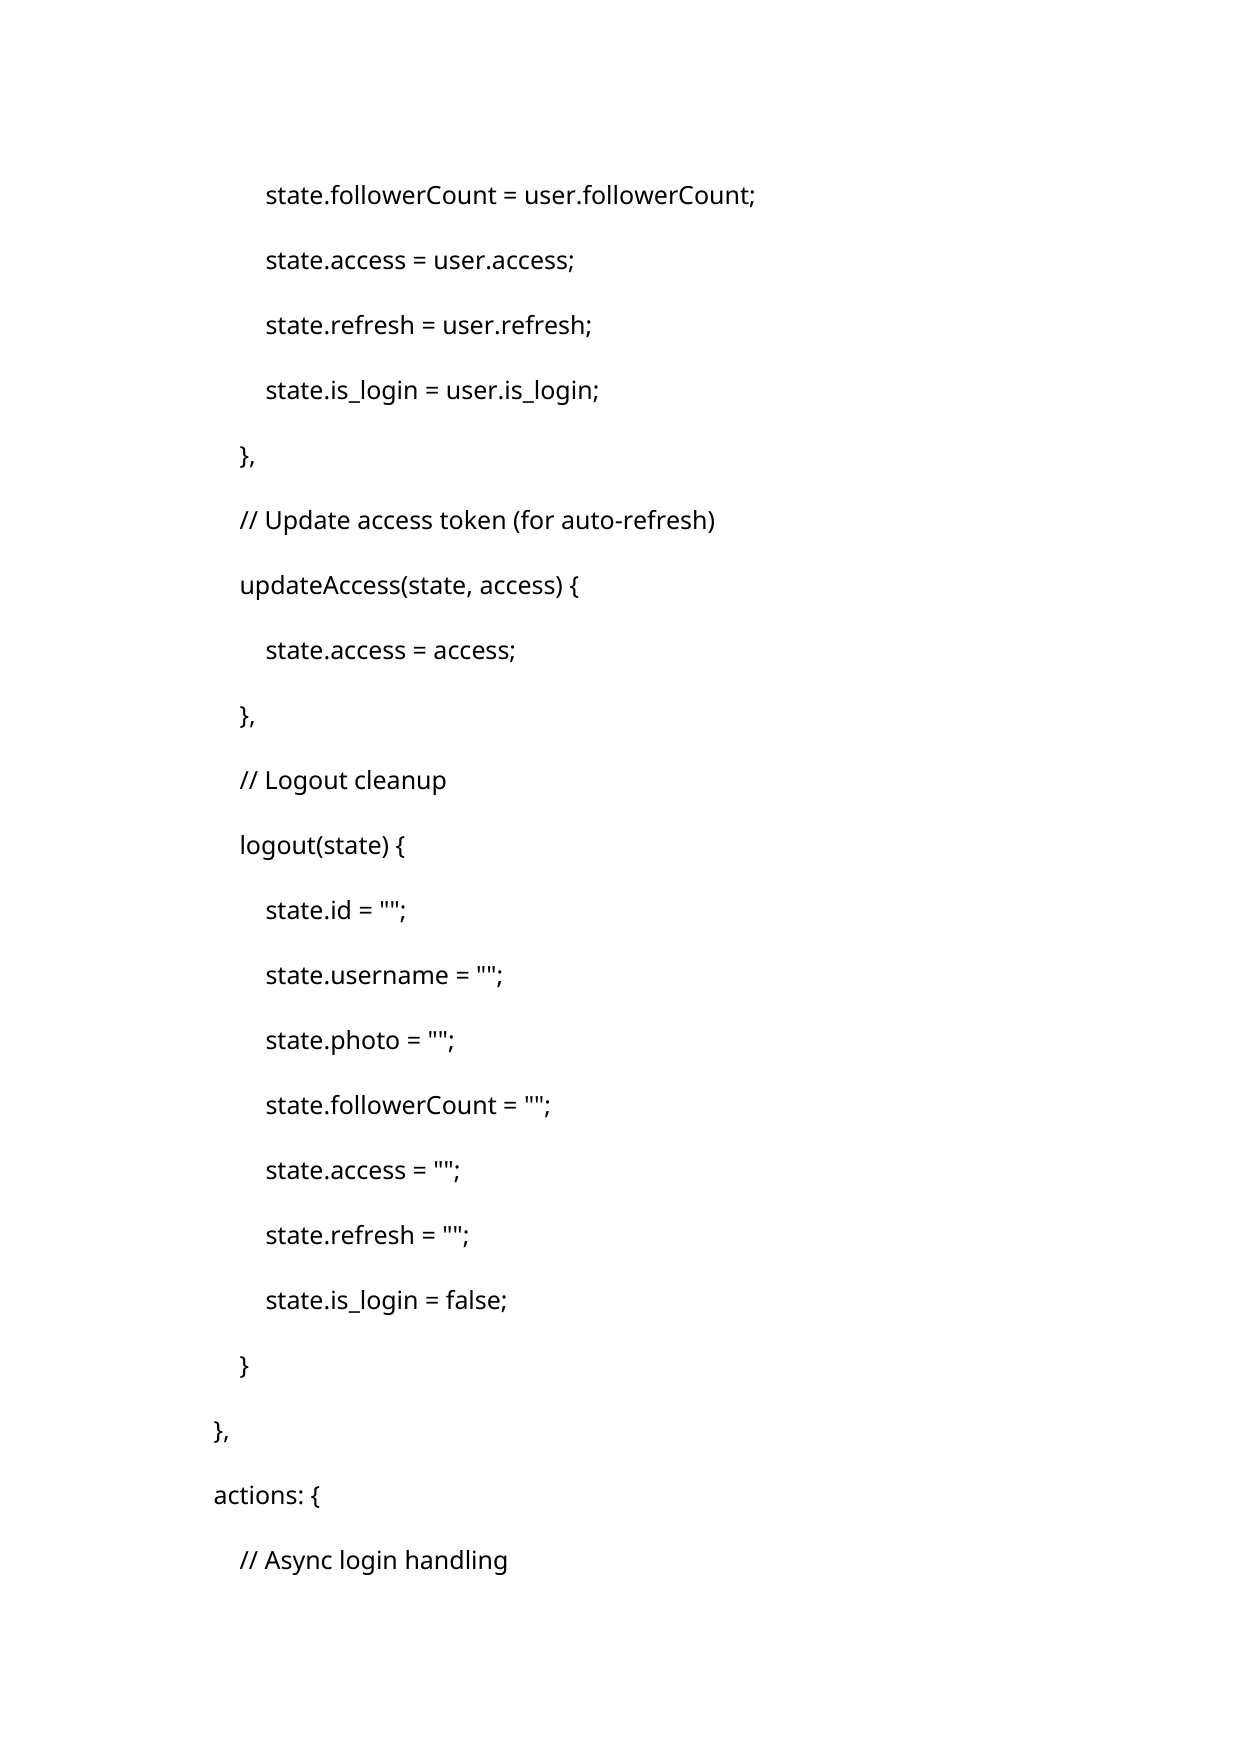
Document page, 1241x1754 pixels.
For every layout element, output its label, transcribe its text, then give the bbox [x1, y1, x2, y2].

text state.access = access; [187, 617, 1053, 682]
text updateAccess(state, access) { [187, 552, 1053, 617]
text state.is_login = user.is_login; [187, 357, 1053, 422]
text }, [187, 422, 1053, 487]
text state.is_login = false; [187, 1267, 1053, 1332]
text state.followerCount = ""; [187, 1072, 1053, 1137]
text state.followerCount = user.followerCount; [187, 162, 1053, 227]
text state.username = ""; [187, 942, 1053, 1007]
text state.refresh = ""; [187, 1202, 1053, 1267]
text actions: { [187, 1462, 1053, 1527]
text } [187, 1332, 1053, 1397]
text state.access = ""; [187, 1137, 1053, 1202]
text }, [187, 1397, 1053, 1462]
text state.photo = ""; [187, 1007, 1053, 1072]
text // Async login handling [187, 1527, 1053, 1592]
text // Logout cleanup [187, 747, 1053, 812]
text logout(state) { [187, 812, 1053, 877]
text state.access = user.access; [187, 227, 1053, 292]
text state.id = ""; [187, 877, 1053, 942]
text // Update access token (for auto-refresh) [187, 487, 1053, 552]
text }, [187, 682, 1053, 747]
text state.refresh = user.refresh; [187, 292, 1053, 357]
